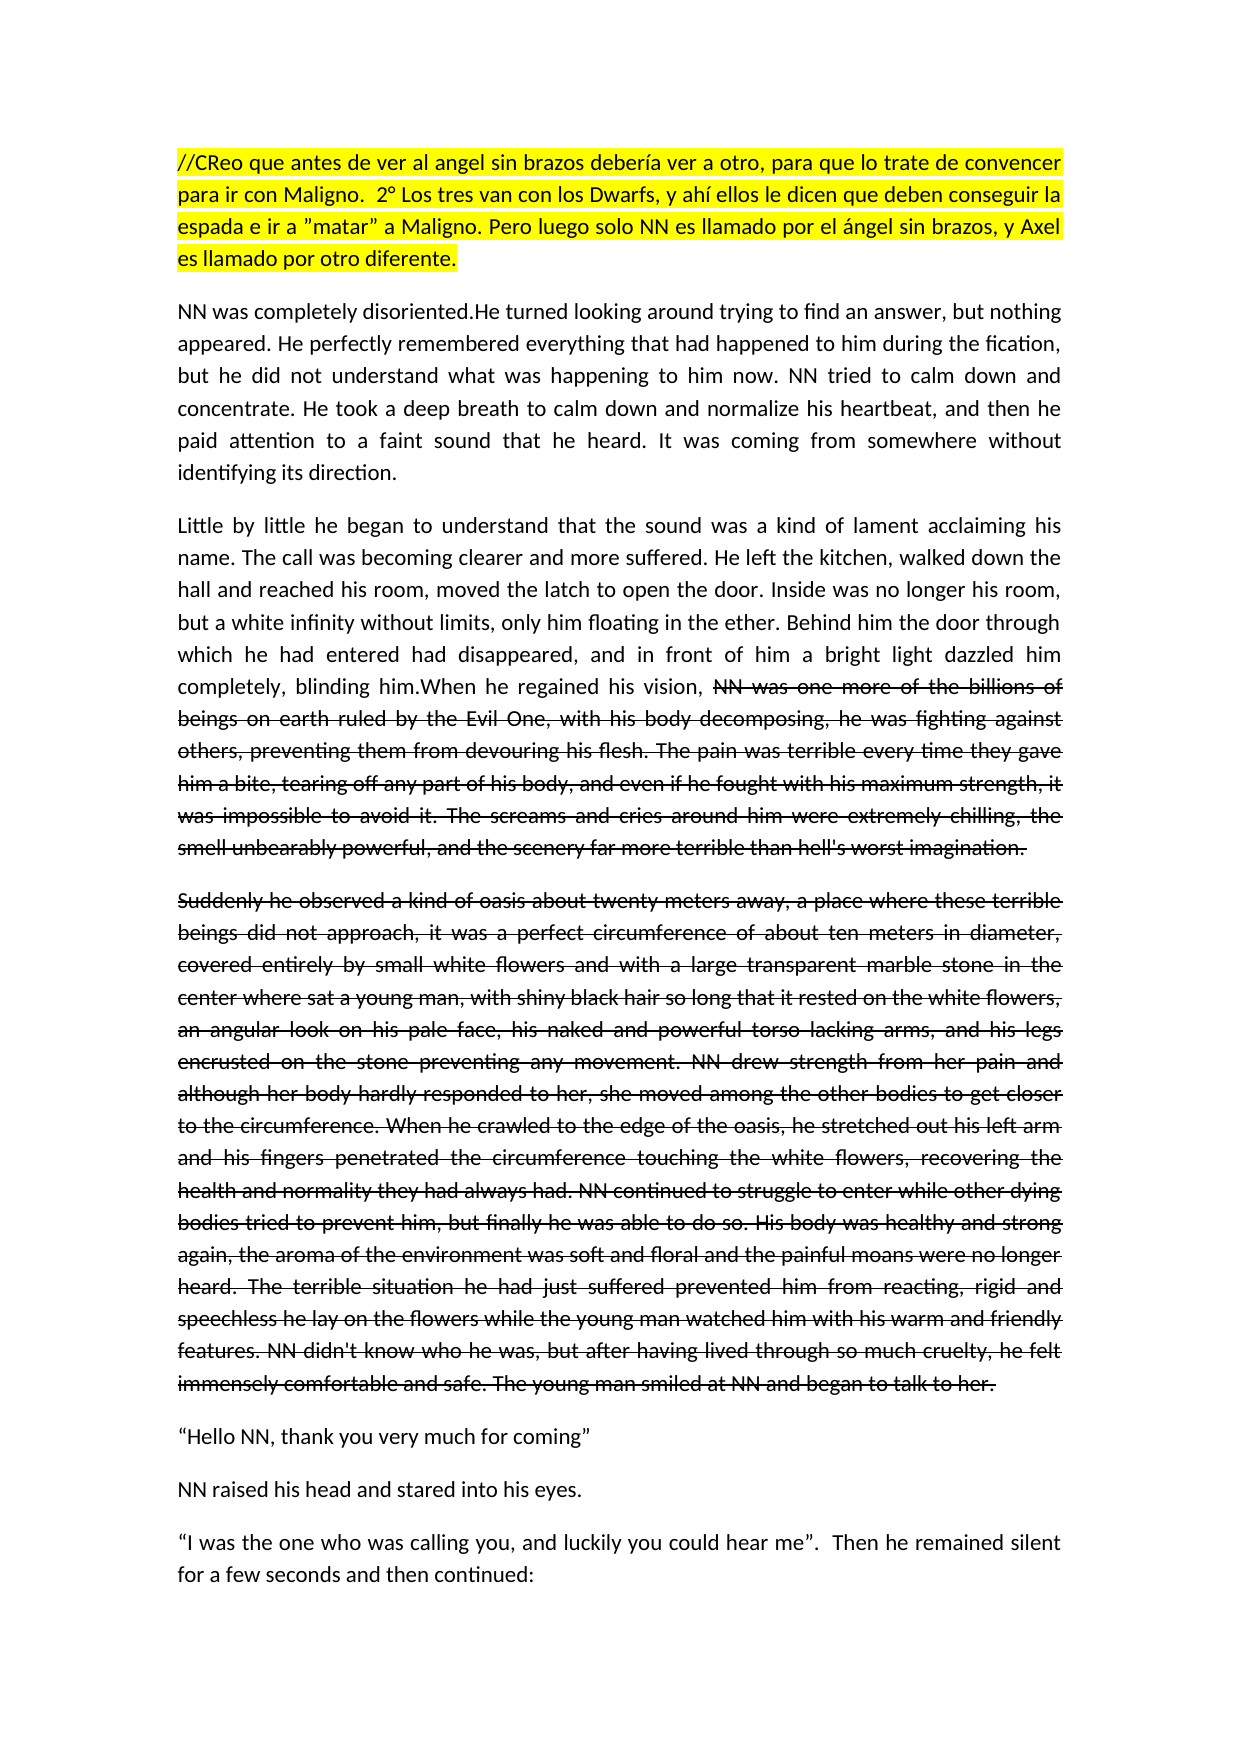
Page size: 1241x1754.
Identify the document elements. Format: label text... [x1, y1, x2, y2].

text NN raised his head and stared into his eyes. [177, 1475, 1063, 1503]
text NN was completely disoriented.He turned looking around trying to find an answer, but nothing appeared. He perfectly remembered everything that had happened to him during the fication, but he did not understand what was happening to him now. NN tried to calm down and concentrate. He took a deep breath to calm down and normalize his heartbeat, and then he paid attention to a faint sound that he heard. It was coming from somewhere without identifying its direction. [177, 297, 1063, 486]
text Little by little he began to understand that the sound was a kind of lament acclaiming his name. The call was becoming clearer and more suffered. He left the kitchen, walked down the hall and reached his room, moved the latch to open the door. Inside was no longer his room, but a white infinity without limits, only him floating in the ether. Behind him the door through which he had entered had disappeared, and in front of him a bright light dazzled him completely, blinding him.When he regained his vision, NN was one more of the billions of beings on earth ruled by the Evil One, with his body decomposing, he was fighting against others, preventing them from devouring his flesh. The pain was terrible every time they gave him a bite, tearing off any part of his body, and even if he fought with his maximum strength, it was impossible to avoid it. The screams and cries around him were extremely chilling, the smell unbearably powerful, and the scenery far more terrible than hell's worst imagination. [177, 511, 1063, 720]
text “Hello NN, thank you very much for coming” [177, 1422, 1063, 1450]
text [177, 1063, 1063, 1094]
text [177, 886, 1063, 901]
text //CReo que antes de ver al angel sin brazos debería ver a otro, para que lo trate de convencer para ir con Maligno. 2° Los tres van con los Dwarfs, y ahí ellos le dicen que deben conseguir la espada e ir a ”matar” a Maligno. Pero luego solo NN es llamado por el ángel sin brazos, y Axel es llamado por otro diferente. [177, 240, 1063, 272]
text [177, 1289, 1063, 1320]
text “I was the one who was calling you, and luckily you could hear me”. Then he remained silent for a few seconds and then continued: [177, 1528, 1063, 1588]
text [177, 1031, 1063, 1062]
